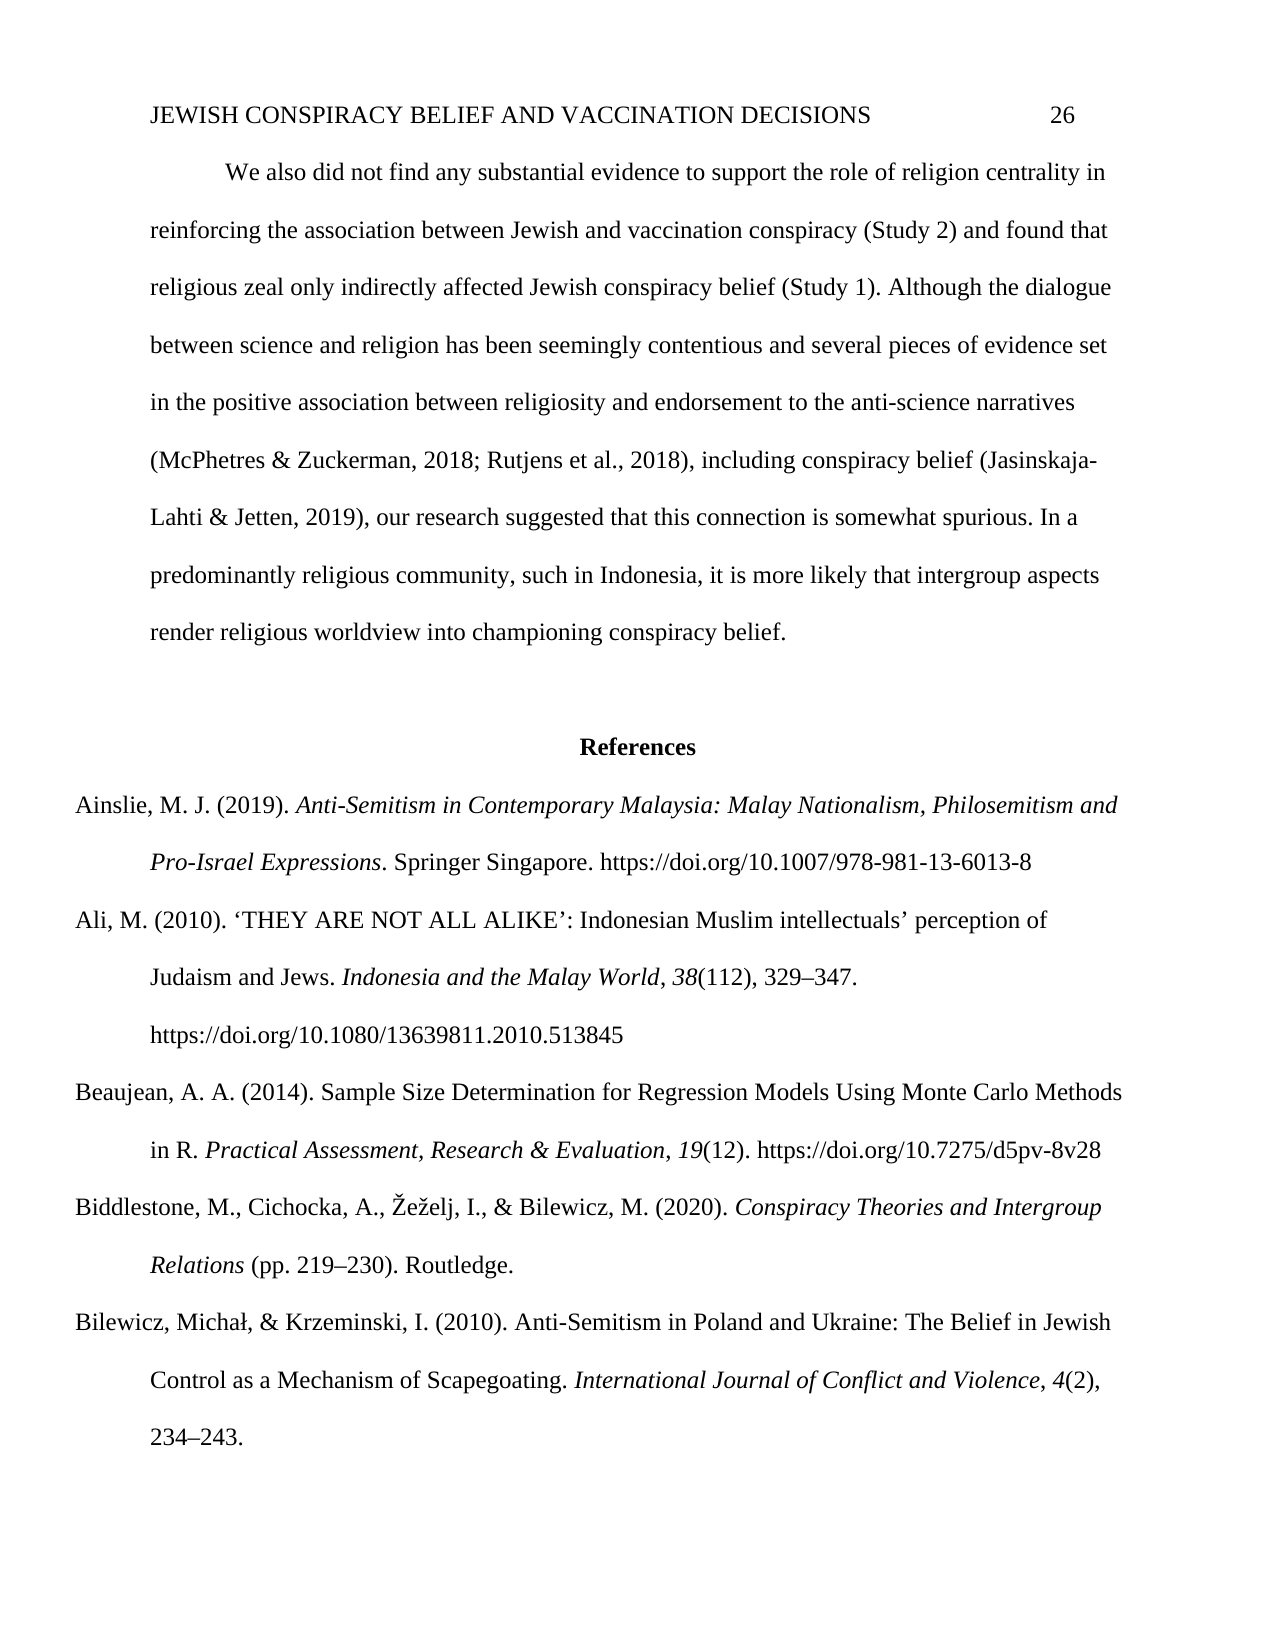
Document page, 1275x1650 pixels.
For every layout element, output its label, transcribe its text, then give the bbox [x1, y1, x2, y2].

text Ali, M. (2010). ‘THEY ARE NOT ALL ALIKE’: Indonesian Muslim intellectuals’ perception of Judaism and Jews. Indonesia and the Malay World, 38(112), 329–347. https://doi.org/10.1080/13639811.2010.513845 [75, 905, 1125, 1049]
text Bilewicz, Michał, & Krzeminski, I. (2010). Anti-Semitism in Poland and Ukraine: The Belief in Jewish Control as a Mechanism of Scapegoating. International Journal of Conflict and Violence, 4(2), 234–243. [75, 1307, 1125, 1451]
text Beaujean, A. A. (2014). Sample Size Determination for Regression Models Using Monte Carlo Methods in R. Practical Assessment, Research & Evaluation, 19(12). https://doi.org/10.7275/d5pv-8v28 [75, 1077, 1125, 1164]
text Biddlestone, M., Cichocka, A., Žeželj, I., & Bilewicz, M. (2020). Conspiracy Theories and Intergroup Relations (pp. 219–230). Routledge. [75, 1192, 1125, 1279]
subtitle References [150, 732, 1125, 761]
text Ainslie, M. J. (2019). Anti-Semitism in Contemporary Malaysia: Malay Nationalism, Philosemitism and Pro-Israel Expressions. Springer Singapore. https://doi.org/10.1007/978-981-13-6013-8 [75, 790, 1125, 876]
text We also did not find any substantial evidence to support the role of religion centrality in reinforcing the association between Jewish and vaccination conspiracy (Study 2) and found that religious zeal only indirectly affected Jewish conspiracy belief (Study 1). Although the dialogue between science and religion has been seemingly contentious and several pieces of evidence set in the positive association between religiosity and endorsement to the anti-science narratives (McPhetres & Zuckerman, 2018; Rutjens et al., 2018), including conspiracy belief (Jasinskaja-Lahti & Jetten, 2019), our research suggested that this connection is somewhat spurious. In a predominantly religious community, such in Indonesia, it is more likely that intergroup aspects render religious worldview into championing conspiracy belief. [150, 157, 1125, 646]
